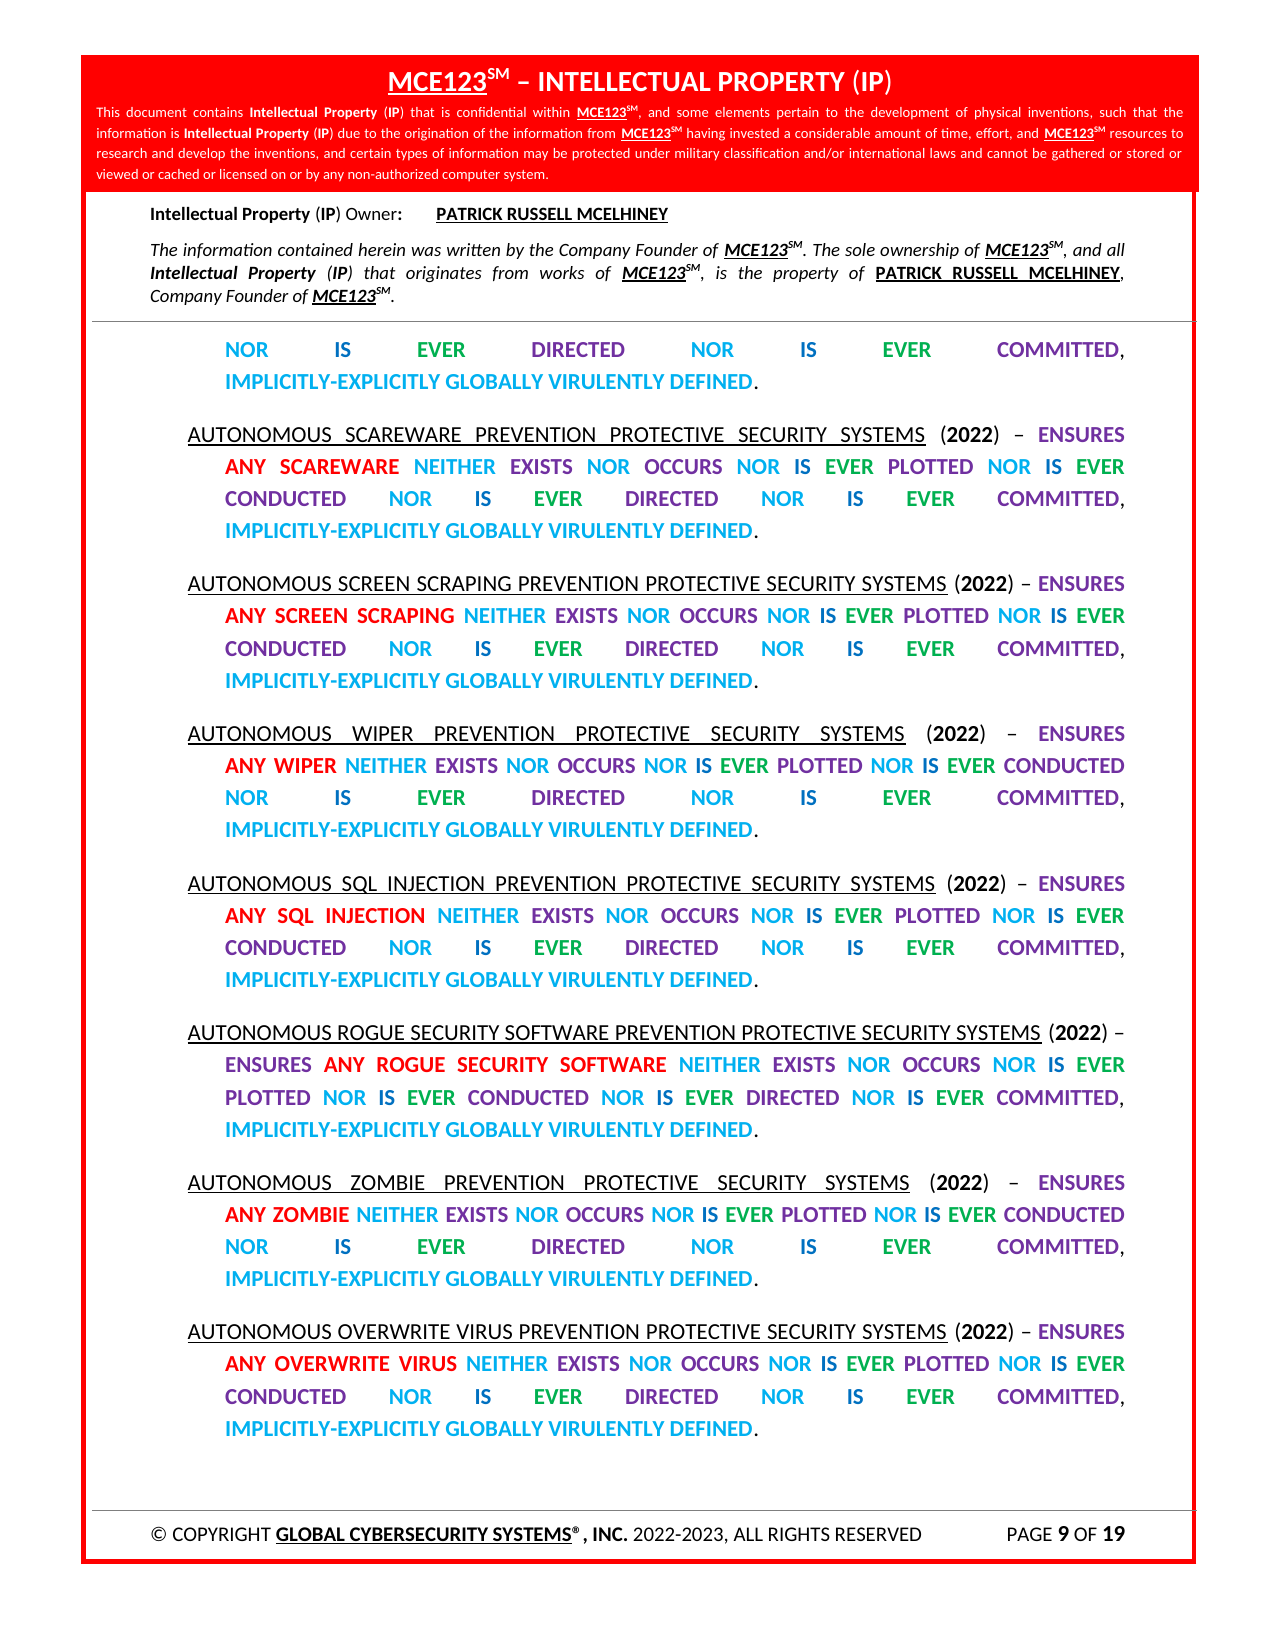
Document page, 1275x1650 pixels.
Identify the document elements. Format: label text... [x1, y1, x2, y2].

text AUTONOMOUS SCAREWARE PREVENTION PROTECTIVE SECURITY SYSTEMS (2022) – ENSURES ANY SCAREWARE NEITHER EXISTS NOR OCCURS NOR IS EVER PLOTTED NOR IS EVER CONDUCTED NOR IS EVER DIRECTED NOR IS EVER COMMITTED, IMPLICITLY-EXPLICITLY GLOBALLY VIRULENTLY DEFINED. [187, 420, 1125, 544]
text AUTONOMOUS ZOMBIE PREVENTION PROTECTIVE SECURITY SYSTEMS (2022) – ENSURES ANY ZOMBIE NEITHER EXISTS NOR OCCURS NOR IS EVER PLOTTED NOR IS EVER CONDUCTED NOR IS EVER DIRECTED NOR IS EVER COMMITTED, IMPLICITLY-EXPLICITLY GLOBALLY VIRULENTLY DEFINED. [187, 1168, 1125, 1292]
text AUTONOMOUS SQL INJECTION PREVENTION PROTECTIVE SECURITY SYSTEMS (2022) – ENSURES ANY SQL INJECTION NEITHER EXISTS NOR OCCURS NOR IS EVER PLOTTED NOR IS EVER CONDUCTED NOR IS EVER DIRECTED NOR IS EVER COMMITTED, IMPLICITLY-EXPLICITLY GLOBALLY VIRULENTLY DEFINED. [187, 869, 1125, 993]
text AUTONOMOUS SCREEN SCRAPING PREVENTION PROTECTIVE SECURITY SYSTEMS (2022) – ENSURES ANY SCREEN SCRAPING NEITHER EXISTS NOR OCCURS NOR IS EVER PLOTTED NOR IS EVER CONDUCTED NOR IS EVER DIRECTED NOR IS EVER COMMITTED, IMPLICITLY-EXPLICITLY GLOBALLY VIRULENTLY DEFINED. [187, 569, 1125, 694]
text AUTONOMOUS OVERWRITE VIRUS PREVENTION PROTECTIVE SECURITY SYSTEMS (2022) – ENSURES ANY OVERWRITE VIRUS NEITHER EXISTS NOR OCCURS NOR IS EVER PLOTTED NOR IS EVER CONDUCTED NOR IS EVER DIRECTED NOR IS EVER COMMITTED, IMPLICITLY-EXPLICITLY GLOBALLY VIRULENTLY DEFINED. [187, 1317, 1125, 1442]
text AUTONOMOUS ROGUE SECURITY SOFTWARE PREVENTION PROTECTIVE SECURITY SYSTEMS (2022) – ENSURES ANY ROGUE SECURITY SOFTWARE NEITHER EXISTS NOR OCCURS NOR IS EVER PLOTTED NOR IS EVER CONDUCTED NOR IS EVER DIRECTED NOR IS EVER COMMITTED, IMPLICITLY-EXPLICITLY GLOBALLY VIRULENTLY DEFINED. [187, 1018, 1125, 1143]
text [187, 335, 1125, 395]
text AUTONOMOUS WIPER PREVENTION PROTECTIVE SECURITY SYSTEMS (2022) – ENSURES ANY WIPER NEITHER EXISTS NOR OCCURS NOR IS EVER PLOTTED NOR IS EVER CONDUCTED NOR IS EVER DIRECTED NOR IS EVER COMMITTED, IMPLICITLY-EXPLICITLY GLOBALLY VIRULENTLY DEFINED. [187, 719, 1125, 844]
